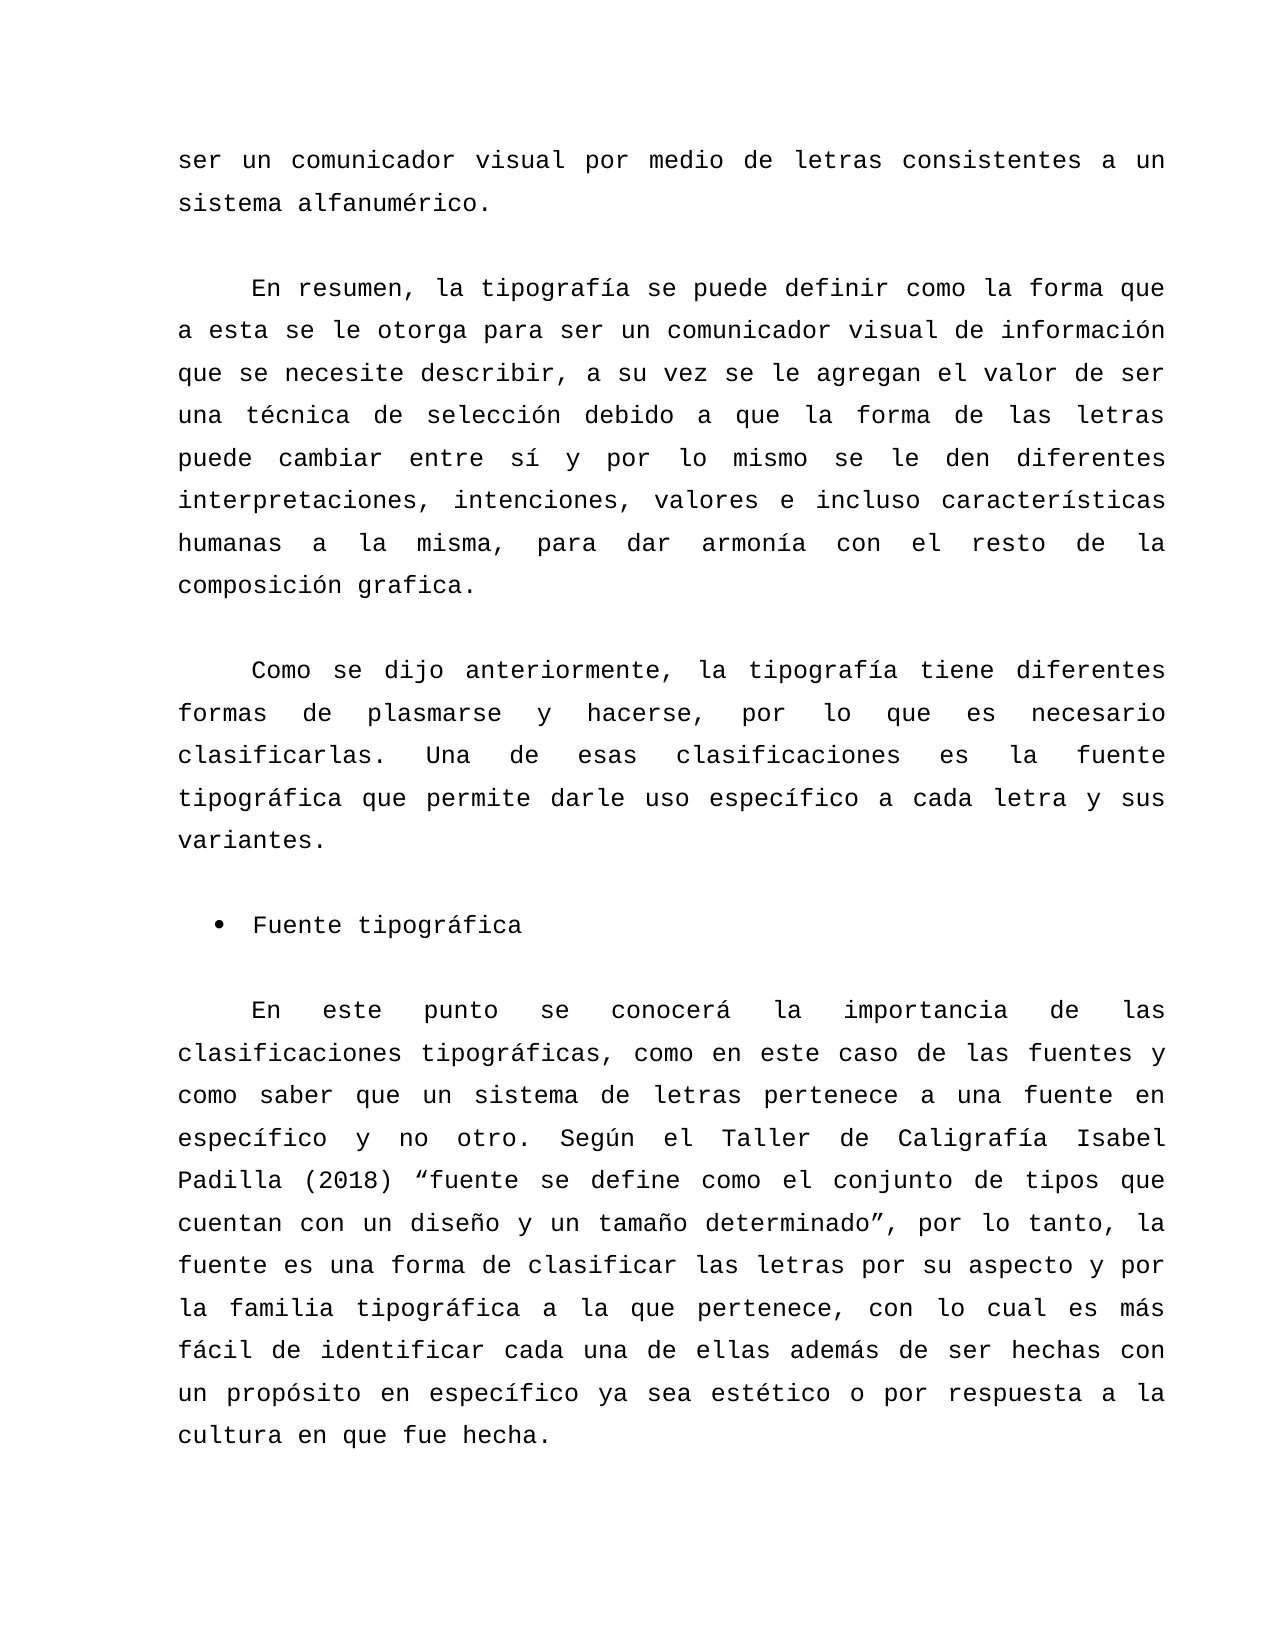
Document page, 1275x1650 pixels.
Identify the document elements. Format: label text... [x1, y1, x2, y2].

text En este punto se conocerá la importancia de las clasificaciones tipográficas, como en este caso de las fuentes y como saber que un sistema de letras pertenece a una fuente en específico y no otro. Según el Taller de Caligrafía Isabel Padilla (2018) “fuente se define como el conjunto de tipos que cuentan con un diseño y un tamaño determinado”, por lo tanto, la fuente es una forma de clasificar las letras por su aspecto y por la familia tipográfica a la que pertenece, con lo cual es más fácil de identificar cada una de ellas además de ser hechas con un propósito en específico ya sea estético o por respuesta a la cultura en que fue hecha. [177, 998, 1166, 1451]
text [177, 148, 1166, 218]
text Como se dijo anteriormente, la tipografía tiene diferentes formas de plasmarse y hacerse, por lo que es necesario clasificarlas. Una de esas clasificaciones es la fuente tipográfica que permite darle uso específico a cada letra y sus variantes. [177, 658, 1166, 856]
list Fuente tipográfica [215, 913, 1166, 941]
text En resumen, la tipografía se puede definir como la forma que a esta se le otorga para ser un comunicador visual de información que se necesite describir, a su vez se le agregan el valor de ser una técnica de selección debido a que la forma de las letras puede cambiar entre sí y por lo mismo se le den diferentes interpretaciones, intenciones, valores e incluso características humanas a la misma, para dar armonía con el resto de la composición grafica. [177, 275, 1166, 601]
